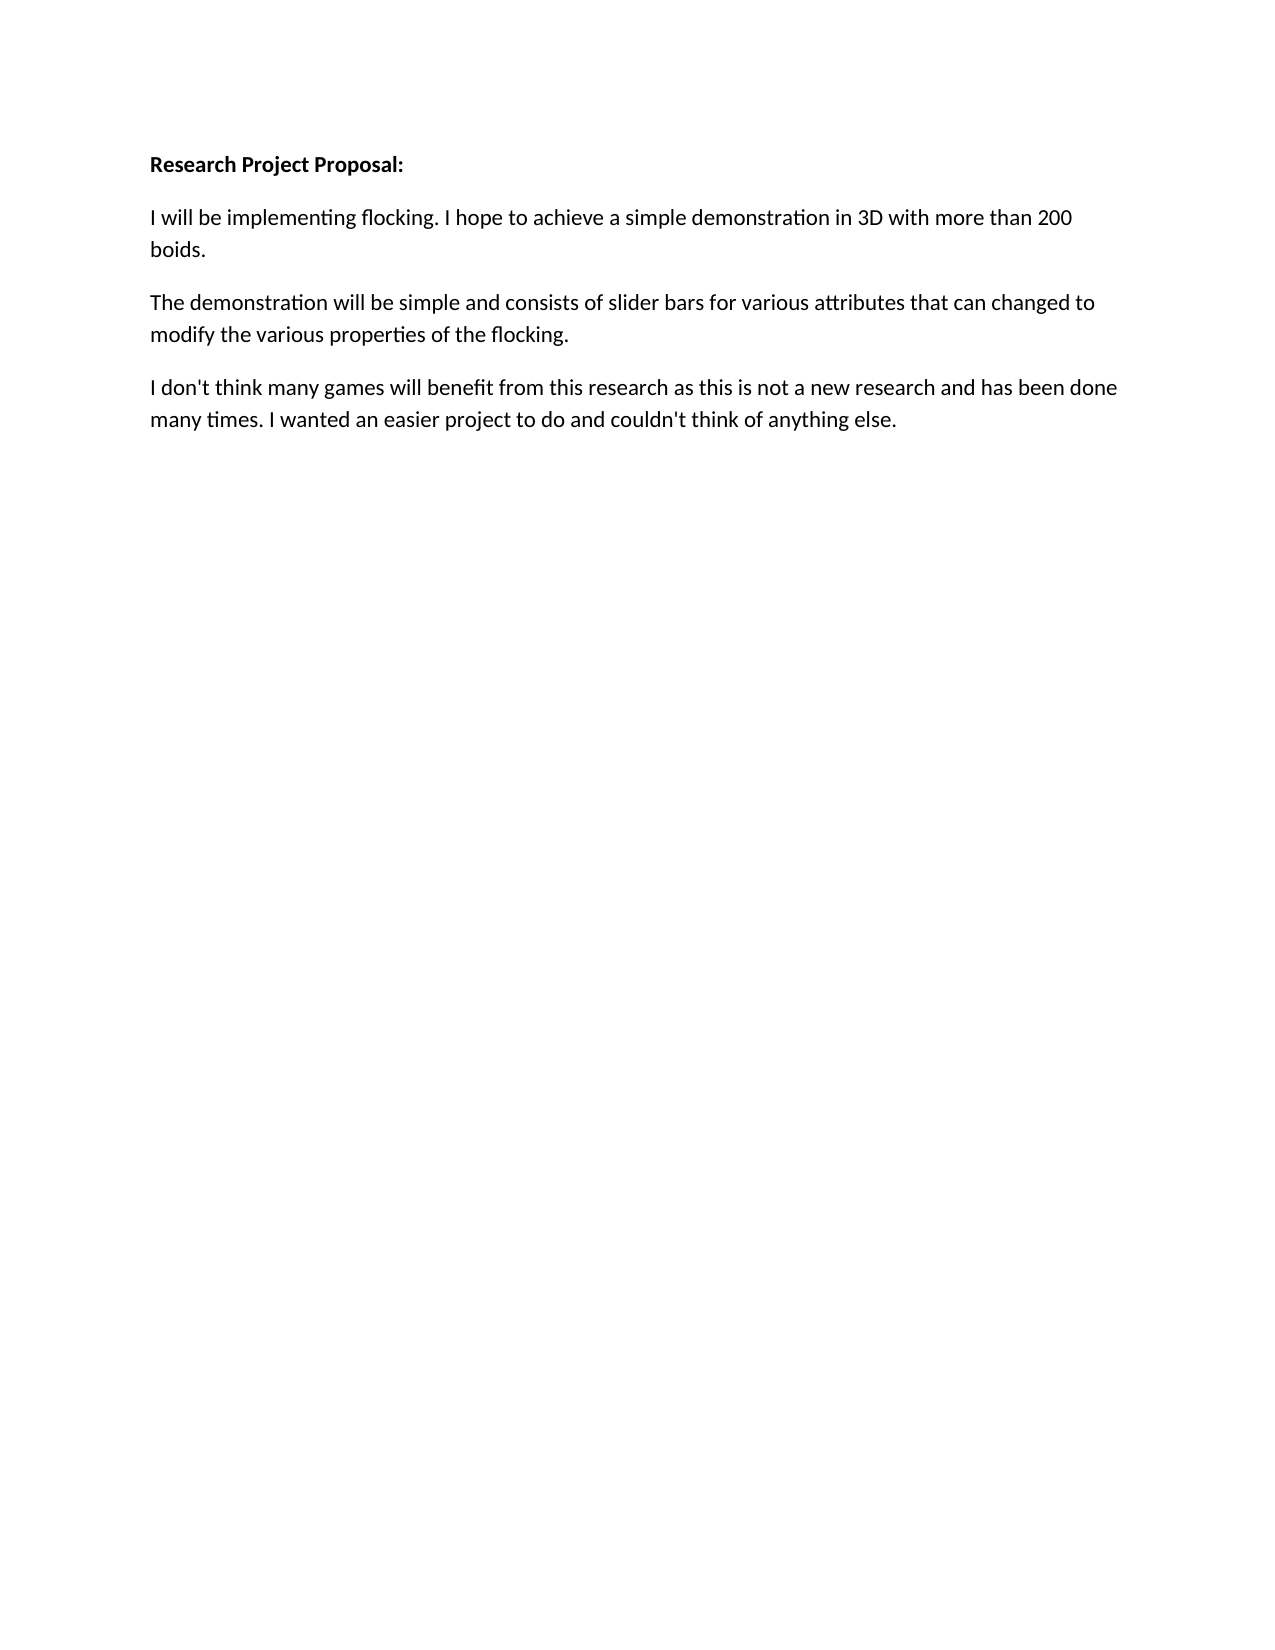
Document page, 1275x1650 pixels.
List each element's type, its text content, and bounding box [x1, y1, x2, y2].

text I don't think many games will benefit from this research as this is not a new research and has been done many times. I wanted an easier project to do and couldn't think of anything else. [150, 373, 1125, 434]
text Research Project Proposal: [150, 150, 1125, 178]
text I will be implementing flocking. I hope to achieve a simple demonstration in 3D with more than 200 boids. [150, 203, 1125, 263]
text The demonstration will be simple and consists of slider bars for various attributes that can changed to modify the various properties of the flocking. [150, 288, 1125, 348]
